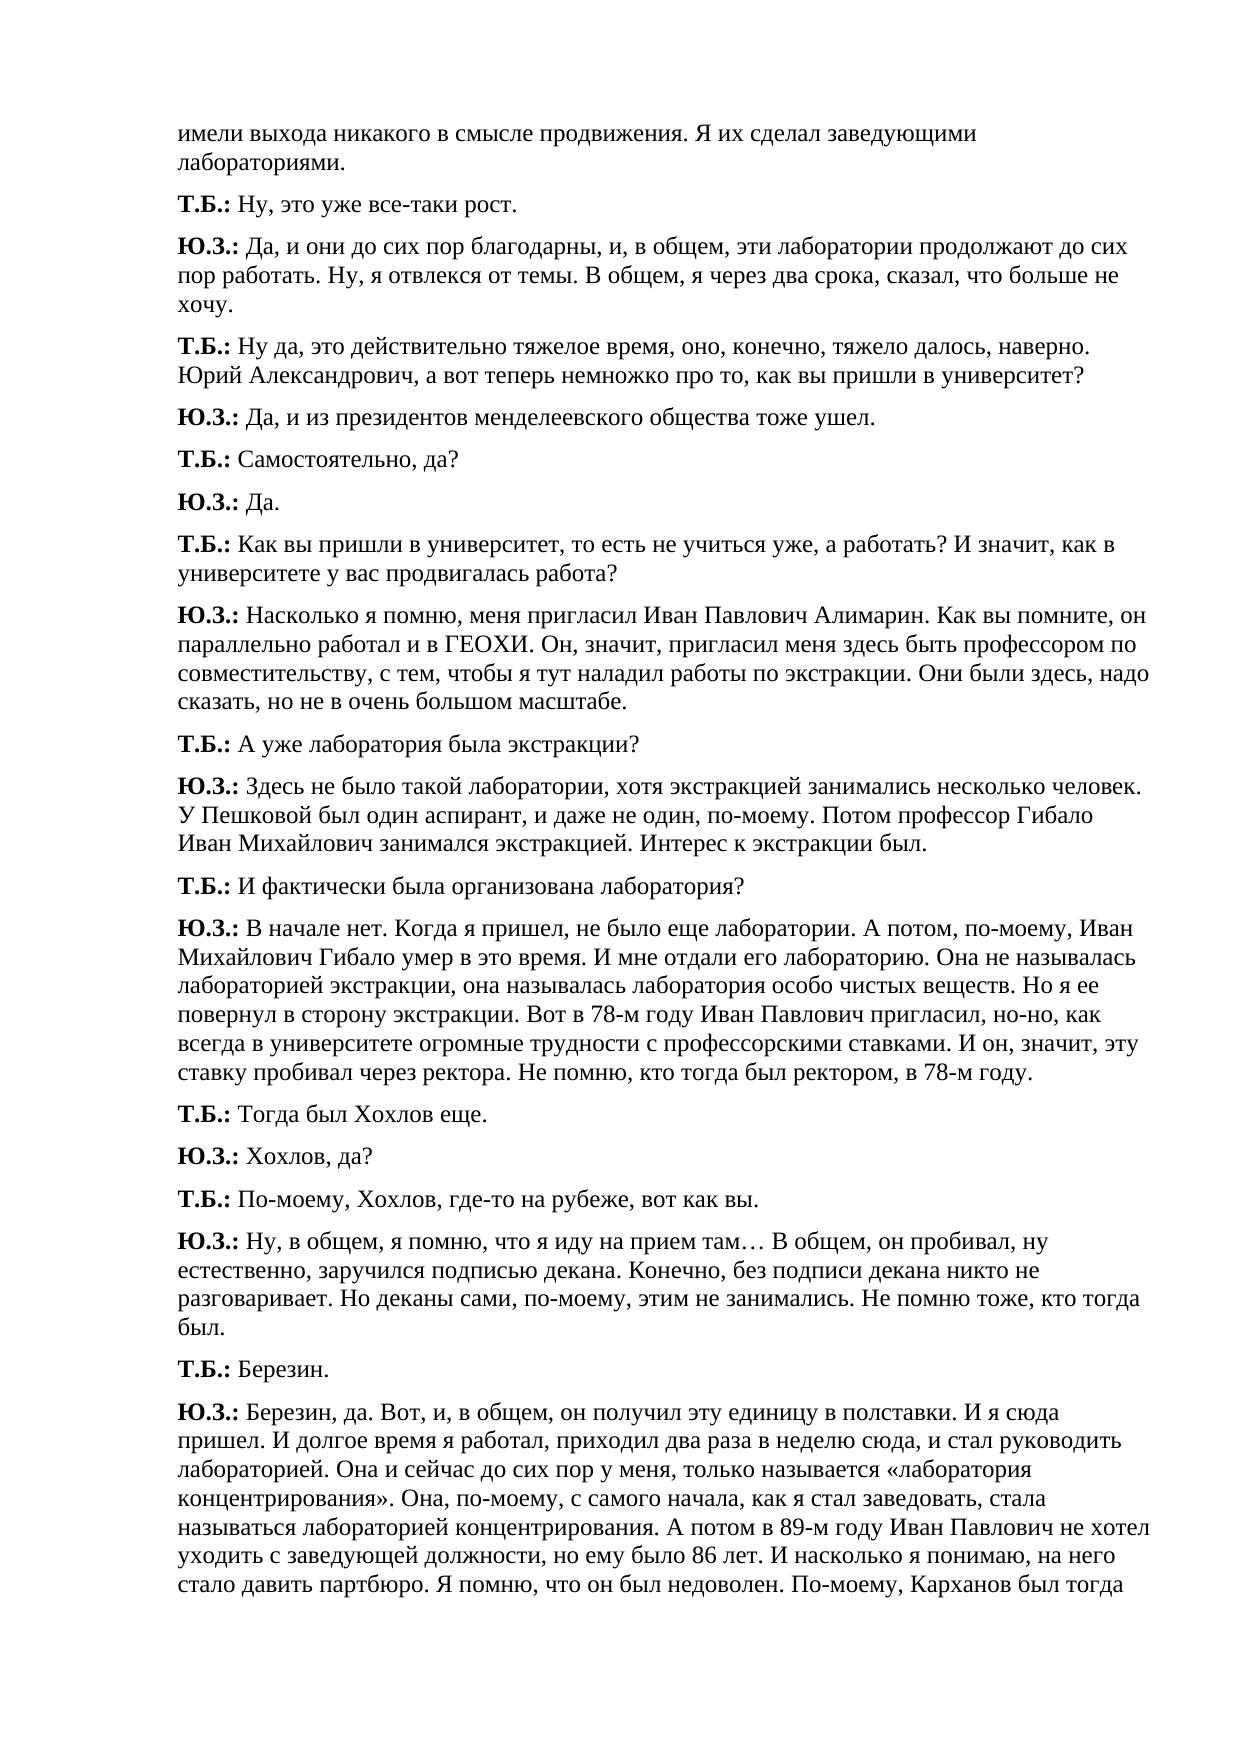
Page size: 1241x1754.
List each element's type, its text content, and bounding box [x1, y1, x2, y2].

text Т.Б.: Самостоятельно, да? [177, 444, 1152, 473]
text Т.Б.: По-моему, Хохлов, где-то на рубеже, вот как вы. [177, 1184, 1152, 1212]
text Т.Б.: Ну, это уже все-таки рост. [177, 189, 1152, 218]
text Т.Б.: Тогда был Хохлов еще. [177, 1099, 1152, 1128]
text Т.Б.: А уже лаборатория была экстракции? [177, 729, 1152, 757]
text Т.Б.: Ну да, это действительно тяжелое время, оно, конечно, тяжело далось, наверно. Юрий Александрович, а вот теперь немножко про то, как вы пришли в университет? [177, 331, 1152, 389]
text Ю.З.: Хохлов, да? [177, 1141, 1152, 1170]
text Ю.З.: Да, и они до сих пор благодарны, и, в общем, эти лаборатории продолжают до сих пор работать. Ну, я отвлекся от темы. В общем, я через два срока, сказал, что больше не хочу. [177, 231, 1152, 318]
text Ю.З.: Здесь не было такой лаборатории, хотя экстракцией занимались несколько человек. У Пешковой был один аспирант, и даже не один, по-моему. Потом профессор Гибало Иван Михайлович занимался экстракцией. Интерес к экстракции был. [177, 771, 1152, 857]
text Ю.З.: Да. [177, 487, 1152, 516]
text Ю.З.: Ну, в общем, я помню, что я иду на прием там… В общем, он пробивал, ну естественно, заручился подписью декана. Конечно, без подписи декана никто не разговаривает. Но деканы сами, по-моему, этим не занимались. Не помню тоже, кто тогда был. [177, 1226, 1152, 1341]
text Ю.З.: Насколько я помню, меня пригласил Иван Павлович Алимарин. Как вы помните, он параллельно работал и в ГЕОХИ. Он, значит, пригласил меня здесь быть профессором по совместительству, с тем, чтобы я тут наладил работы по экстракции. Они были здесь, надо сказать, но не в очень большом масштабе. [177, 600, 1152, 715]
text Ю.З.: Да, и из президентов менделеевского общества тоже ушел. [177, 402, 1152, 431]
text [177, 1397, 1152, 1598]
text Т.Б.: Как вы пришли в университет, то есть не учиться уже, а работать? И значит, как в университете у вас продвигалась работа? [177, 529, 1152, 587]
text Т.Б.: Березин. [177, 1354, 1152, 1383]
text Ю.З.: В начале нет. Когда я пришел, не было еще лаборатории. А потом, по-моему, Иван Михайлович Гибало умер в это время. И мне отдали его лабораторию. Она не называлась лабораторией экстракции, она называлась лаборатория особо чистых веществ. Но я ее повернул в сторону экстракции. Вот в 78-м году Иван Павлович пригласил, но-но, как всегда в университете огромные трудности с профессорскими ставками. И он, значит, эту ставку пробивал через ректора. Не помню, кто тогда был ректором, в 78-м году. [177, 913, 1152, 1086]
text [177, 118, 1152, 176]
text Т.Б.: И фактически была организована лаборатория? [177, 871, 1152, 899]
